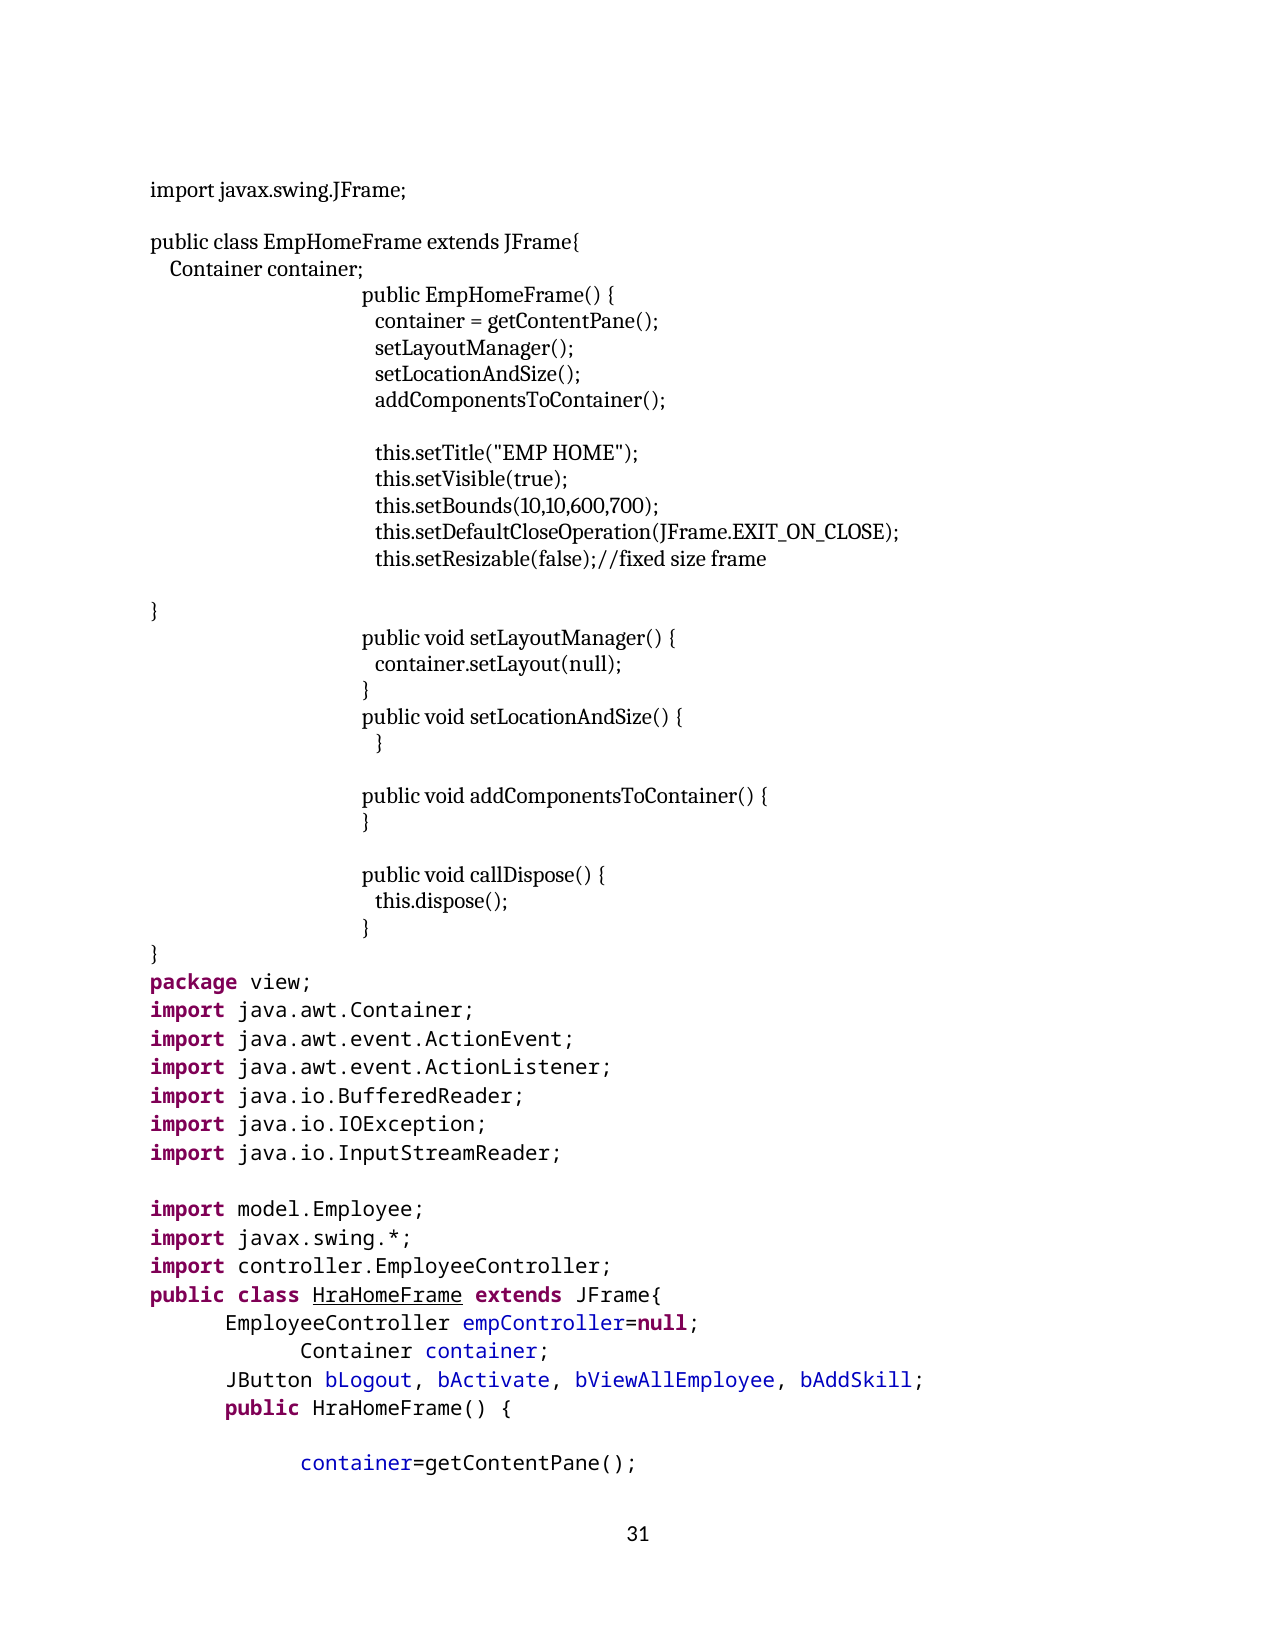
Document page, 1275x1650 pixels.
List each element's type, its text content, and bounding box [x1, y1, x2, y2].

text public class HraHomeFrame extends JFrame{ [150, 1280, 1125, 1308]
text this.dispose(); [150, 888, 1125, 914]
text } [150, 809, 1125, 835]
text Container container; [150, 1337, 1125, 1365]
text Container container; [150, 255, 1125, 282]
text public HraHomeFrame() { [150, 1393, 1125, 1422]
text container=getContentPane(); [150, 1448, 1125, 1477]
text this.setResizable(false);//fixed size frame [150, 545, 1125, 572]
text this.setBounds(10,10,600,700); [150, 493, 1125, 519]
text this.setTitle("EMP HOME"); [150, 440, 1125, 466]
text import controller.EmployeeController; [150, 1251, 1125, 1280]
text public EmpHomeFrame() { [150, 282, 1125, 308]
text import java.awt.event.ActionListener; [150, 1052, 1125, 1081]
text setLayoutManager(); [150, 334, 1125, 361]
text public void addComponentsToContainer() { [150, 782, 1125, 809]
text import java.io.IOException; [150, 1109, 1125, 1138]
text package view; [150, 967, 1125, 995]
text } [150, 941, 1125, 967]
text public void callDispose() { [150, 862, 1125, 888]
text addComponentsToContainer(); [150, 387, 1125, 413]
text import javax.swing.JFrame; [150, 176, 1125, 203]
text } [150, 598, 1125, 624]
text JButton bLogout, bActivate, bViewAllEmployee, bAddSkill; [150, 1365, 1125, 1393]
text import model.Employee; [150, 1194, 1125, 1223]
text public void setLayoutManager() { [150, 624, 1125, 651]
text import java.awt.Container; [150, 995, 1125, 1024]
text EmployeeController empController=null; [150, 1308, 1125, 1337]
text public void setLocationAndSize() { [150, 703, 1125, 730]
text container = getContentPane(); [150, 308, 1125, 334]
text import java.awt.event.ActionEvent; [150, 1024, 1125, 1052]
text this.setVisible(true); [150, 466, 1125, 493]
text this.setDefaultCloseOperation(JFrame.EXIT_ON_CLOSE); [150, 519, 1125, 545]
text import java.io.BufferedReader; [150, 1081, 1125, 1109]
text } [150, 677, 1125, 703]
text import java.io.InputStreamReader; [150, 1138, 1125, 1166]
text import javax.swing.*; [150, 1223, 1125, 1251]
text } [150, 914, 1125, 941]
text setLocationAndSize(); [150, 361, 1125, 387]
text public class EmpHomeFrame extends JFrame{ [150, 229, 1125, 255]
text } [150, 730, 1125, 756]
text container.setLayout(null); [150, 651, 1125, 677]
